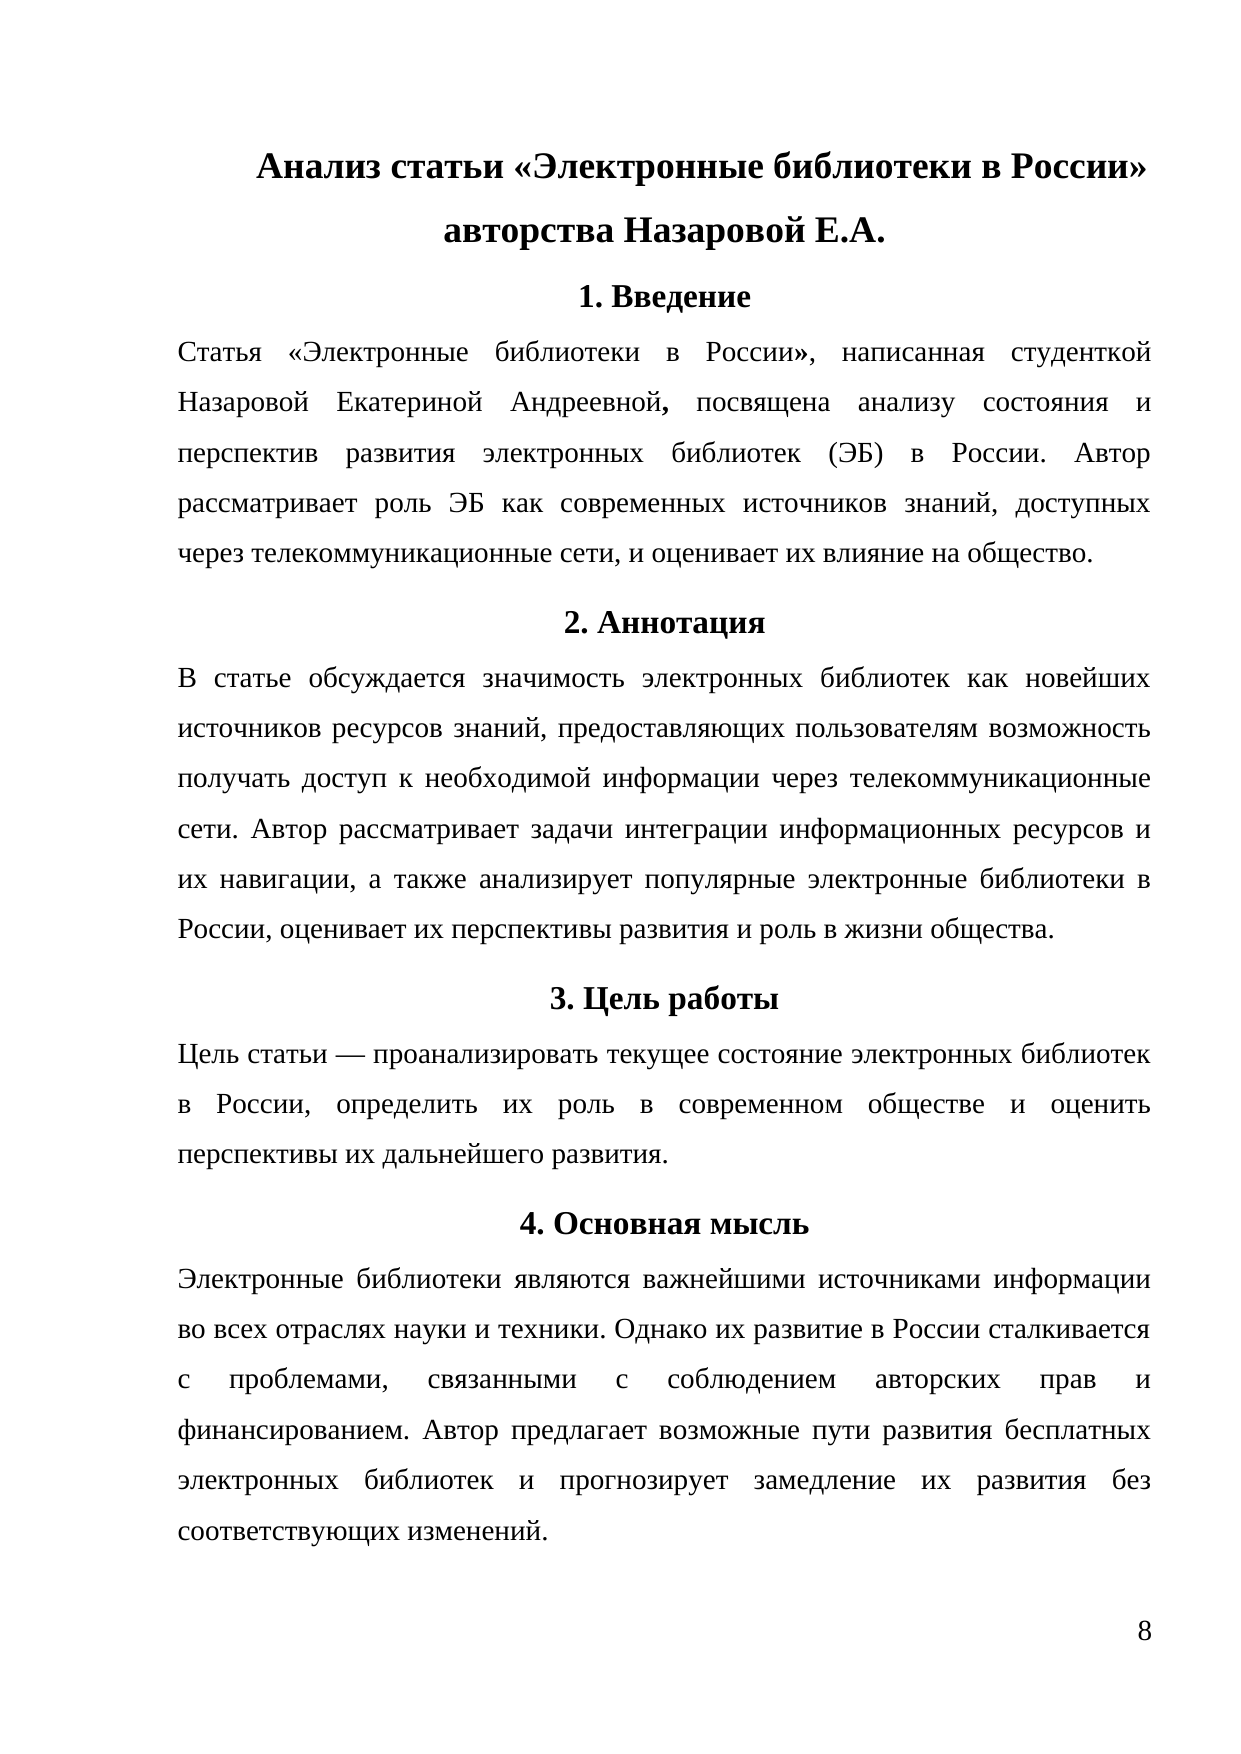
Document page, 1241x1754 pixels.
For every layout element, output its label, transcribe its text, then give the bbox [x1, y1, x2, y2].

subtitle 2. Аннотация [177, 602, 1152, 641]
subtitle 1. Введение [177, 277, 1152, 315]
text Статья «Электронные библиотеки в России», написанная студенткой Назаровой Екатериной Андреевной, посвящена анализу состояния и перспектив развития электронных библиотек (ЭБ) в России. Автор рассматривает роль ЭБ как современных источников знаний, доступных через телекоммуникационные сети, и оценивает их влияние на общество. [177, 334, 1152, 569]
text Цель статьи — проанализировать текущее состояние электронных библиотек в России, определить их роль в современном обществе и оценить перспективы их дальнейшего развития. [177, 1036, 1152, 1170]
text Электронные библиотеки являются важнейшими источниками информации во всех отраслях науки и техники. Однако их развитие в России сталкивается с проблемами, связанными с соблюдением авторских прав и финансированием. Автор предлагает возможные пути развития бесплатных электронных библиотек и прогнозирует замедление их развития без соответствующих изменений. [177, 1261, 1152, 1546]
subtitle 4. Основная мысль [177, 1203, 1152, 1242]
text В статье обсуждается значимость электронных библиотек как новейших источников ресурсов знаний, предоставляющих пользователям возможность получать доступ к необходимой информации через телекоммуникационные сети. Автор рассматривает задачи интеграции информационных ресурсов и их навигации, а также анализирует популярные электронные библиотеки в России, оценивает их перспективы развития и роль в жизни общества. [177, 660, 1152, 945]
subtitle 3. Цель работы [177, 978, 1152, 1017]
subtitle Анализ статьи «Электронные библиотеки в России» авторства Назаровой Е.А. [177, 143, 1152, 251]
